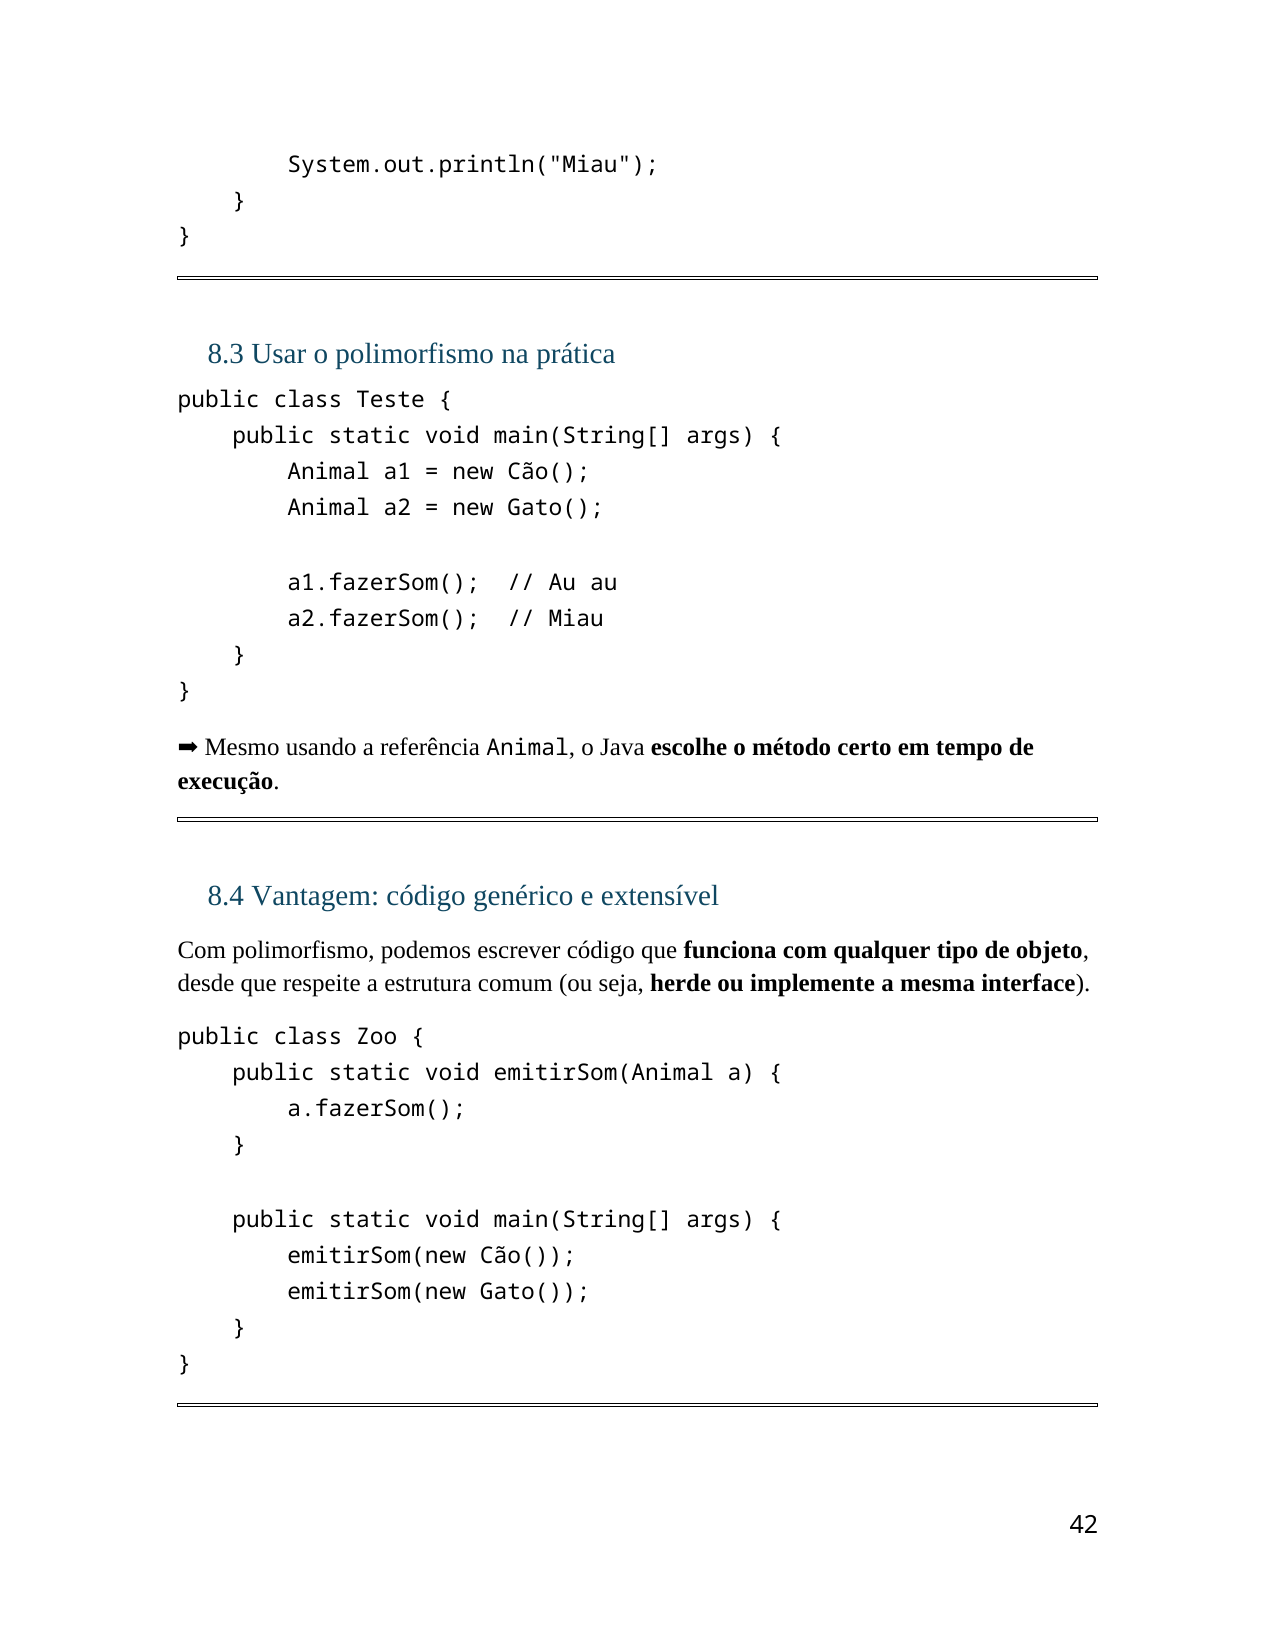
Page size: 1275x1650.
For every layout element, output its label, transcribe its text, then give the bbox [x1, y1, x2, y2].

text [177, 148, 1098, 251]
text Com polimorfismo, podemos escrever código que funciona com qualquer tipo de objeto, desde que respeite a estrutura comum (ou seja, herde ou implemente a mesma interface). [177, 935, 1098, 997]
text public class Teste { public static void main(String[] args) { Animal a1 = new Cão(); Animal a2 = new Gato(); a1.fazerSom(); // Au au a2.fazerSom(); // Miau } } [177, 383, 1098, 705]
text ➡️ Mesmo usando a referência Animal, o Java escolhe o método certo em tempo de execução. [177, 731, 1098, 795]
text public class Zoo { public static void emitirSom(Animal a) { a.fazerSom(); } public static void main(String[] args) { emitirSom(new Cão()); emitirSom(new Gato()); } } [177, 1020, 1098, 1378]
subtitle 🔁 8.4 Vantagem: código genérico e extensível [177, 878, 1098, 911]
subtitle 🧪 8.3 Usar o polimorfismo na prática [177, 336, 1098, 370]
